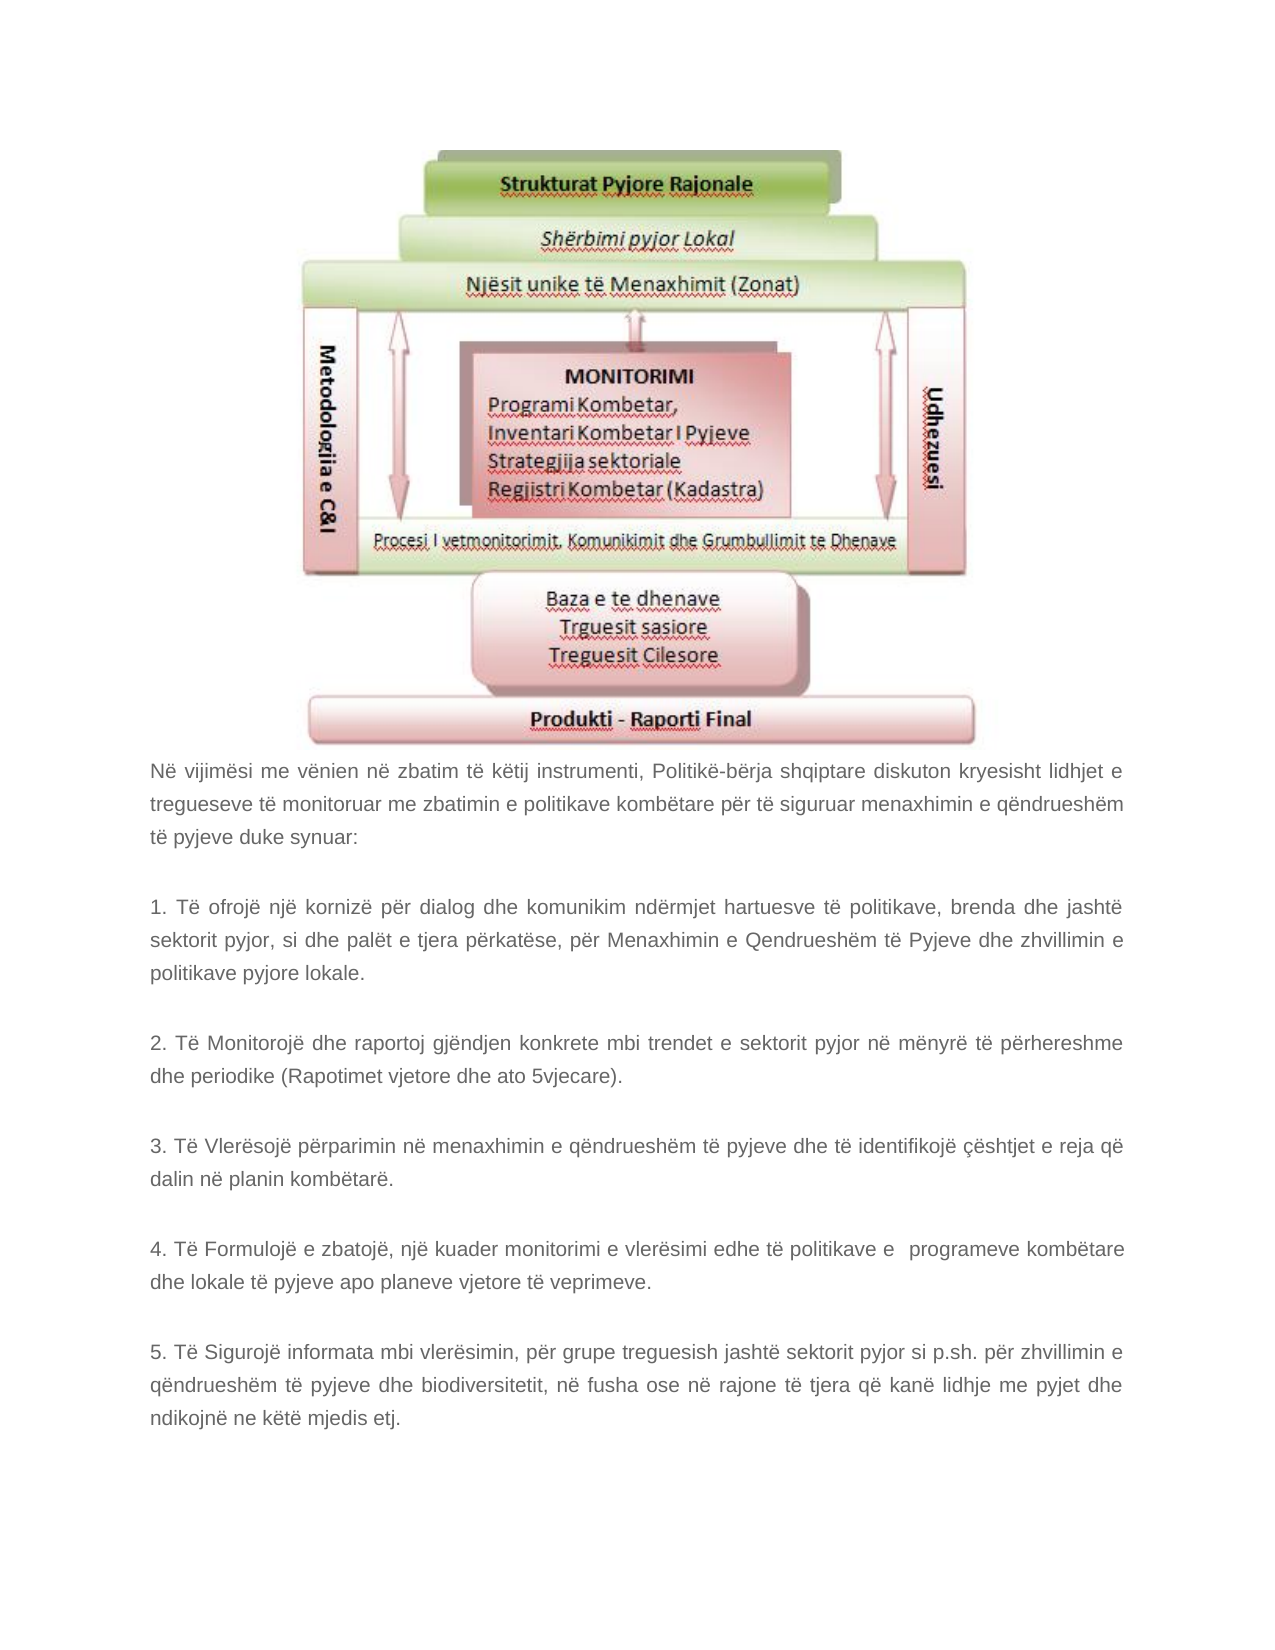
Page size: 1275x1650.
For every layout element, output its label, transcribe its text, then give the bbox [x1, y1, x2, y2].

picture [222, 150, 1053, 750]
text 4. Të Formulojë e zbatojë, një kuader monitorimi e vlerësimi edhe të politikave e programeve kombëtare dhe lokale të pyjeve apo planeve vjetore të veprimeve. [150, 1228, 1125, 1294]
text Në vijimësi me vënien në zbatim të këtij instrumenti, Politikë-bërja shqiptare diskuton kryesisht lidhjet e tregueseve të monitoruar me zbatimin e politikave kombëtare për të siguruar menaxhimin e qëndrueshëm të pyjeve duke synuar: [150, 750, 1125, 848]
text 3. Të Vlerësojë përparimin në menaxhimin e qëndrueshëm të pyjeve dhe të identifikojë çështjet e reja që dalin në planin kombëtarë. [150, 1125, 1125, 1191]
text 1. Të ofrojë një kornizë për dialog dhe komunikim ndërmjet hartuesve të politikave, brenda dhe jashtë sektorit pyjor, si dhe palët e tjera përkatëse, për Menaxhimin e Qendrueshëm të Pyjeve dhe zhvillimin e politikave pyjore lokale. [150, 886, 1125, 984]
text 5. Të Sigurojë informata mbi vlerësimin, për grupe treguesish jashtë sektorit pyjor si p.sh. për zhvillimin e qëndrueshëm të pyjeve dhe biodiversitetit, në fusha ose në rajone të tjera që kanë lidhje me pyjet dhe ndikojnë ne këtë mjedis etj. [150, 1331, 1125, 1430]
text 2. Të Monitorojë dhe raportoj gjëndjen konkrete mbi trendet e sektorit pyjor në mënyrë të përhereshme dhe periodike (Rapotimet vjetore dhe ato 5vjecare). [150, 1022, 1125, 1087]
